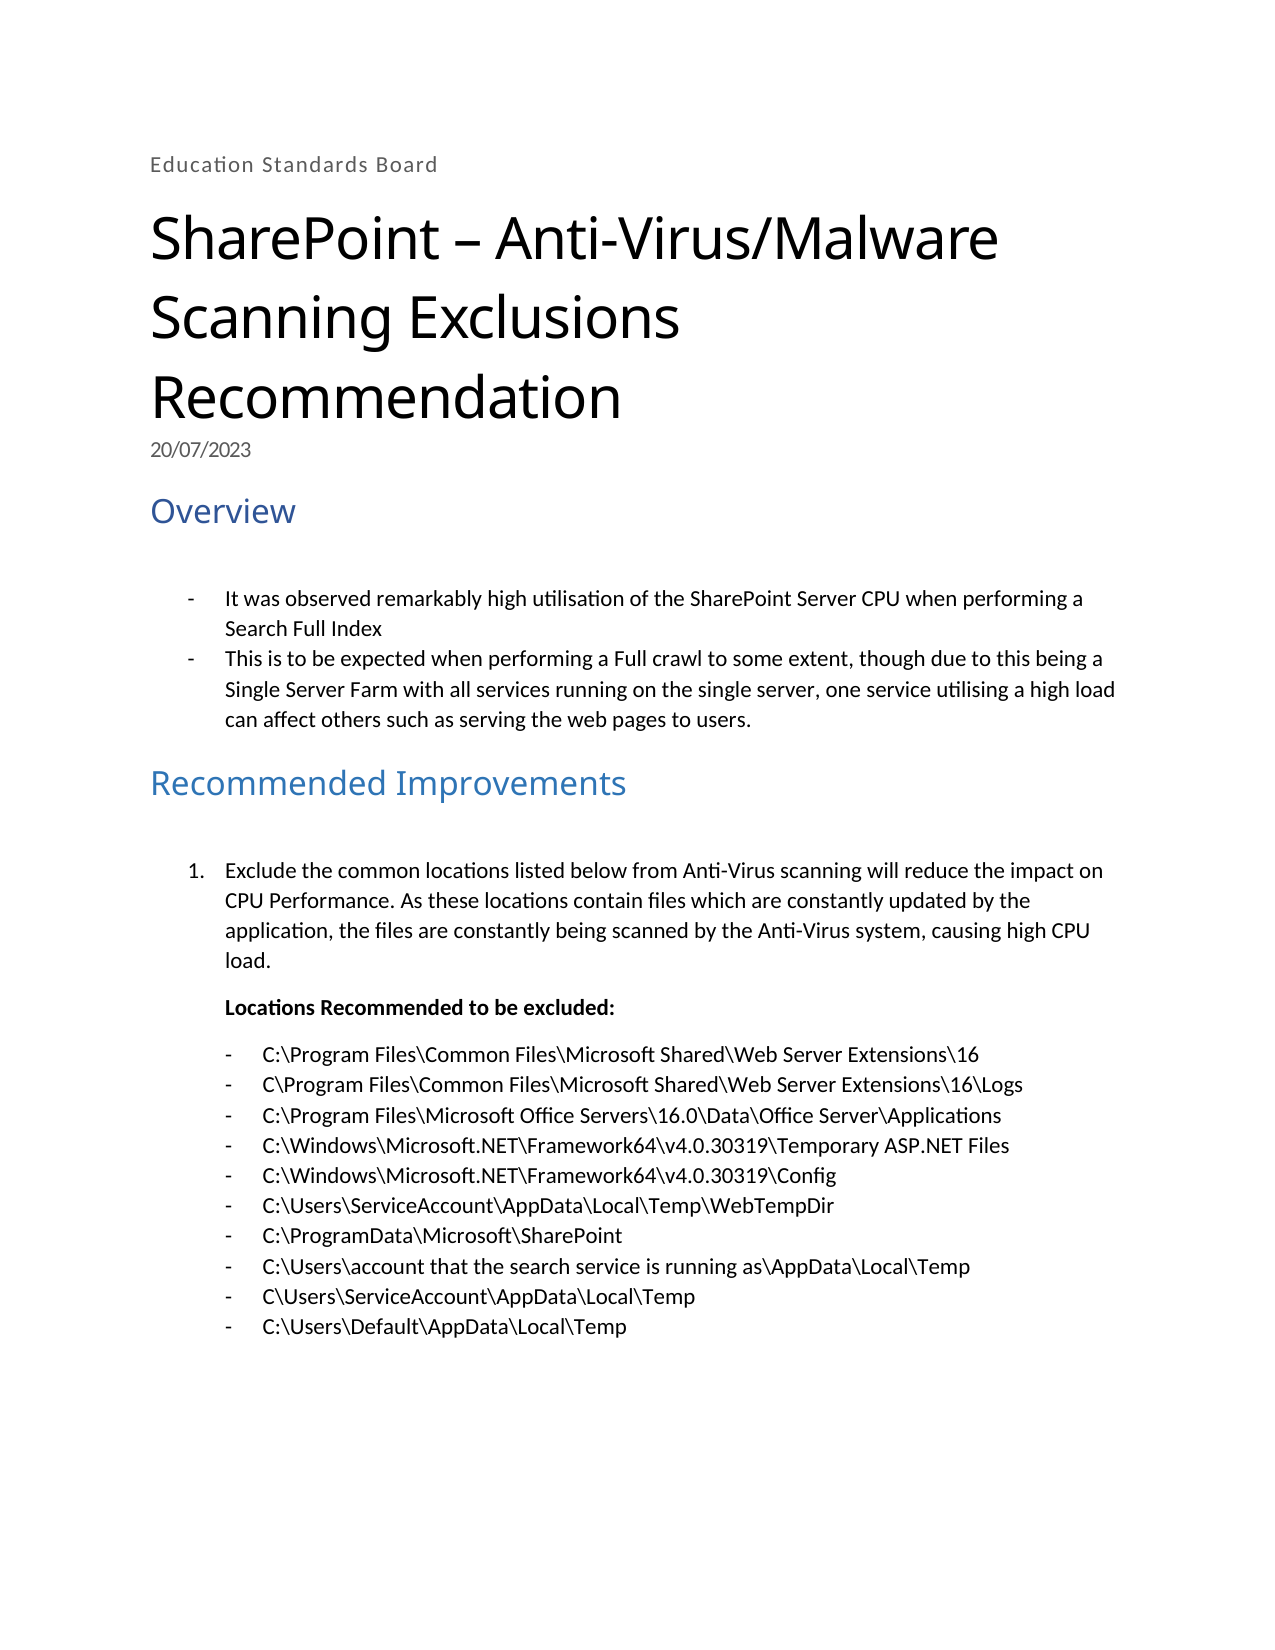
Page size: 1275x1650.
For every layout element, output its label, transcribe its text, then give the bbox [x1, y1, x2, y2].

title SharePoint – Anti-Virus/Malware Scanning Exclusions Recommendation [150, 197, 1125, 435]
subtitle Overview [150, 488, 1125, 534]
subtitle Education Standards Board [150, 150, 1125, 178]
title 20/07/2023 [150, 435, 1125, 463]
list C:\Users\ServiceAccount\AppData\Local\Temp\WebTempDir [225, 1191, 1125, 1219]
list C\Program Files\Common Files\Microsoft Shared\Web Server Extensions\16\Logs [225, 1071, 1125, 1099]
list C:\ProgramData\Microsoft\SharePoint [225, 1222, 1125, 1250]
list C:\Users\Default\AppData\Local\Temp [225, 1312, 1125, 1340]
list Exclude the common locations listed below from Anti-Virus scanning will reduce the impact on CPU Performance. As these locations contain files which are constantly updated by the application, the files are constantly being scanned by the Anti-Virus system, causing high CPU load. [187, 856, 1125, 975]
list C:\Users\account that the search service is running as\AppData\Local\Temp [225, 1252, 1125, 1280]
list C:\Windows\Microsoft.NET\Framework64\v4.0.30319\Temporary ASP.NET Files [225, 1131, 1125, 1159]
list This is to be expected when performing a Full crawl to some extent, though due to this being a Single Server Farm with all services running on the single server, one service utilising a high load can affect others such as serving the web pages to users. [187, 644, 1125, 733]
list It was observed remarkably high utilisation of the SharePoint Server CPU when performing a Search Full Index [187, 584, 1125, 642]
text Locations Recommended to be excluded: [150, 993, 1125, 1022]
list C\Users\ServiceAccount\AppData\Local\Temp [225, 1282, 1125, 1310]
list C:\Windows\Microsoft.NET\Framework64\v4.0.30319\Config [225, 1161, 1125, 1189]
list C:\Program Files\Common Files\Microsoft Shared\Web Server Extensions\16 [225, 1040, 1125, 1068]
subtitle Recommended Improvements [150, 760, 1125, 806]
list C:\Program Files\Microsoft Office Servers\16.0\Data\Office Server\Applications [225, 1101, 1125, 1129]
